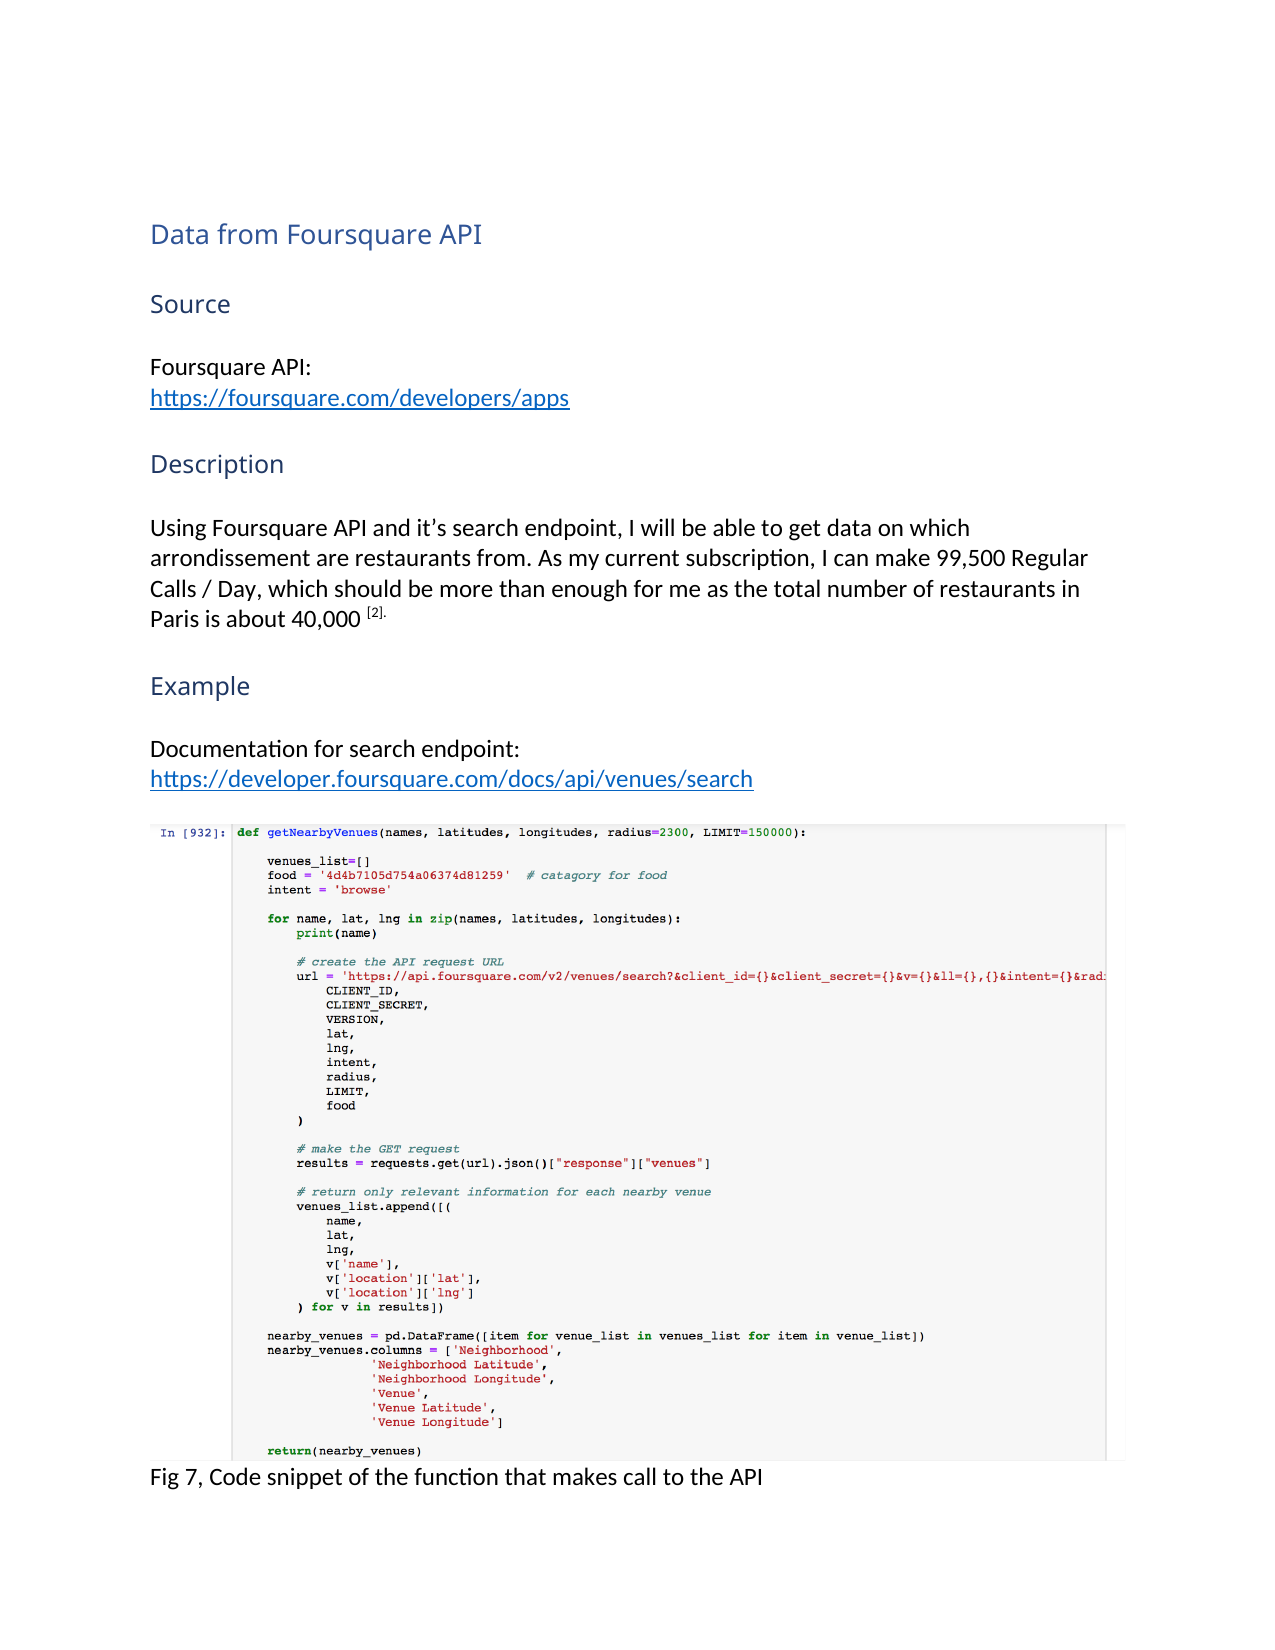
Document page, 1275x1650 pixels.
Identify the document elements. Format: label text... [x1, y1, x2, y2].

subtitle Data from Foursquare API [150, 215, 1125, 252]
subtitle Example [150, 668, 1125, 702]
picture [150, 824, 1125, 1461]
text Using Foursquare API and it’s search endpoint, I will be able to get data on which arrondissement are restaurants from. As my current subscription, I can make 99,500 Regular Calls / Day, which should be more than enough for me as the total number of restaurants in Paris is about 40,000 [2]. [150, 512, 1125, 634]
subtitle Source [150, 287, 1125, 321]
text Foursquare API: [150, 351, 1125, 382]
subtitle Description [150, 447, 1125, 481]
text Fig 7, Code snippet of the function that makes call to the API [150, 1461, 1125, 1491]
text https://foursquare.com/developers/apps [150, 382, 1125, 412]
text Documentation for search endpoint: https://developer.foursquare.com/docs/api/venues/search [150, 733, 1125, 794]
